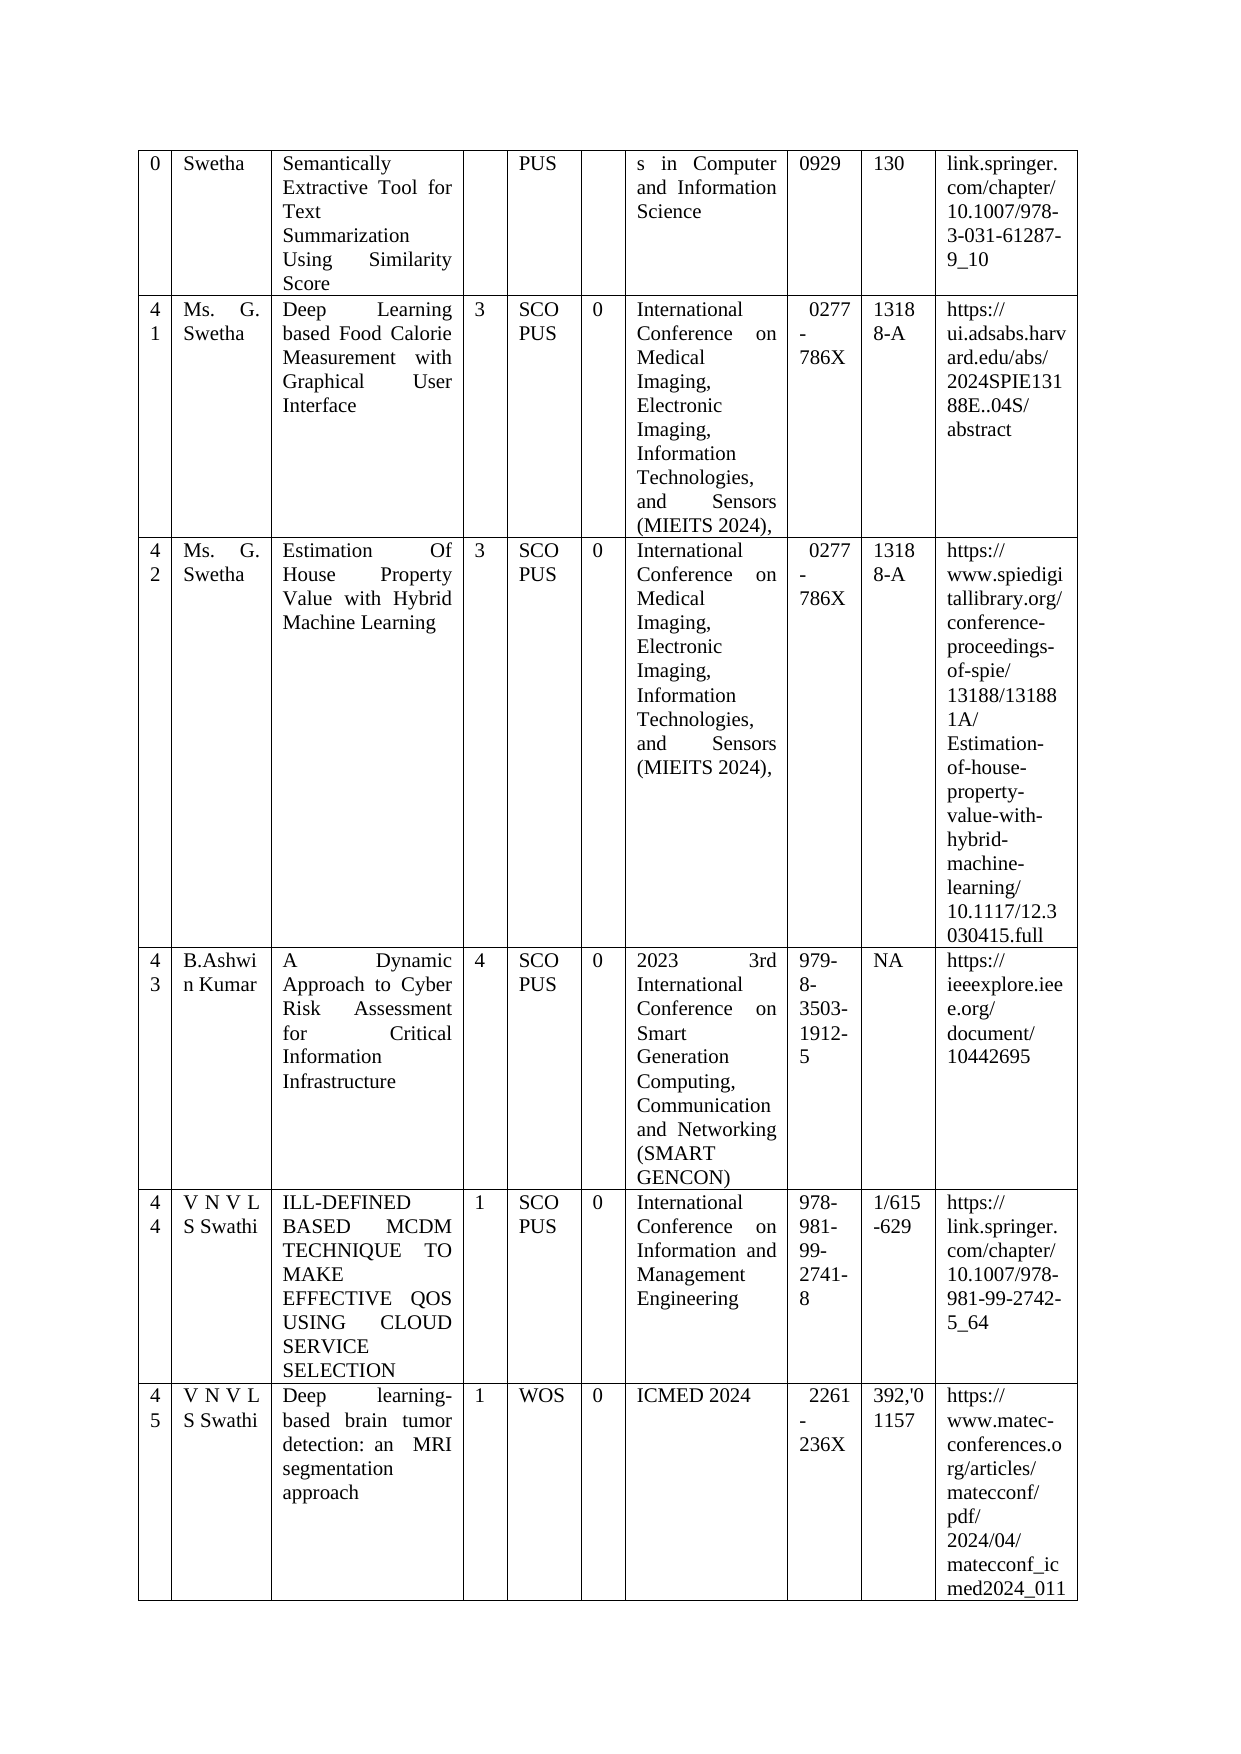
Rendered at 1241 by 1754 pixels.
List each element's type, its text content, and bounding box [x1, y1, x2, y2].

table_cell 2023 3rd International Conference on Smart Generation Computing, Communication and Networking (SMART GENCON) [626, 948, 787, 1189]
table_cell 13188-A [862, 538, 935, 947]
table_cell 40 [139, 151, 171, 295]
table_cell Ms. G. Swetha [172, 296, 271, 537]
table_cell https://ui.adsabs.harvard.edu/abs/2024SPIE13188E..04S/abstract [936, 296, 1077, 537]
table_cell 3 [464, 296, 507, 537]
table_cell 41 [139, 296, 171, 537]
table_cell 392,'01157 [862, 1384, 935, 1600]
table_cell 1 [464, 1190, 507, 1382]
table_cell 4 [464, 948, 507, 1189]
table_cell 3 [464, 538, 507, 947]
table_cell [626, 151, 787, 295]
table_cell Ms. G. Swetha [172, 151, 271, 295]
table_cell 978-981-99-2741-8 [788, 1190, 861, 1382]
table_cell ILL-DEFINED BASED MCDM TECHNIQUE TO MAKE EFFECTIVE QOS USING CLOUD SERVICE SELECTION [272, 1190, 463, 1382]
table_cell 1865-0929 [788, 151, 861, 295]
table_cell B.Ashwin Kumar [172, 948, 271, 1189]
table_cell 124-130 [862, 151, 935, 295]
table_cell 2261-236X [788, 1384, 861, 1600]
table_cell V N V L S Swathi [172, 1384, 271, 1600]
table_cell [272, 151, 463, 295]
table_cell https://ieeexplore.ieee.org/document/10442695 [936, 948, 1077, 1189]
table_cell 0 [582, 151, 625, 295]
table_cell A Dynamic Approach to Cyber Risk Assessment for Critical Information Infrastructure [272, 948, 463, 1189]
table_cell 1/615-629 [862, 1190, 935, 1382]
table_cell ICMED 2024 [626, 1384, 787, 1600]
table_cell 13188-A [862, 296, 935, 537]
table_cell 44 [139, 1190, 171, 1382]
table_cell 45 [139, 1384, 171, 1600]
table_cell WOS [508, 1384, 581, 1600]
table_cell Deep Learning based Food Calorie Measurement with Graphical User Interface [272, 296, 463, 537]
table_cell 0 [582, 948, 625, 1189]
table_cell Ms. G. Swetha [172, 538, 271, 947]
table_cell SCOPUS [508, 538, 581, 947]
table_cell https://link.springer.com/chapter/10.1007/978-981-99-2742-5_64 [936, 1190, 1077, 1382]
table_cell 43 [139, 948, 171, 1189]
table_cell 979-8-3503-1912-5 [788, 948, 861, 1189]
table_cell SCOPUS [508, 151, 581, 295]
table_cell 0277-786X [788, 296, 861, 537]
table_cell 0 [582, 1190, 625, 1382]
table_cell 0277-786X [788, 538, 861, 947]
table_cell NA [862, 948, 935, 1189]
table_cell V N V L S Swathi [172, 1190, 271, 1382]
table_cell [272, 1384, 463, 1600]
table_cell International Conference on Information and Management Engineering [626, 1190, 787, 1382]
table_cell 1 [464, 1384, 507, 1600]
table_cell 42 [139, 538, 171, 947]
table_cell 2 [464, 151, 507, 295]
table_cell Estimation Of House Property Value with Hybrid Machine Learning [272, 538, 463, 947]
table_cell 0 [582, 1384, 625, 1600]
table_cell 0 [582, 296, 625, 537]
table_cell 0 [582, 538, 625, 947]
table_cell International Conference on Medical Imaging, Electronic Imaging, Information Technologies, and Sensors (MIEITS 2024), [626, 538, 787, 947]
table_cell SCOPUS [508, 296, 581, 537]
table_cell https://www.spiedigitallibrary.org/conference-proceedings-of-spie/13188/131881A/Estimation-of-house-property-value-with-hybrid-machine-learning/10.1117/12.3030415.full [936, 538, 1077, 947]
table_cell SCOPUS [508, 948, 581, 1189]
table_cell SCOPUS [508, 1190, 581, 1382]
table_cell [936, 151, 1077, 295]
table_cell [936, 1384, 1077, 1600]
table_cell International Conference on Medical Imaging, Electronic Imaging, Information Technologies, and Sensors (MIEITS 2024), [626, 296, 787, 537]
